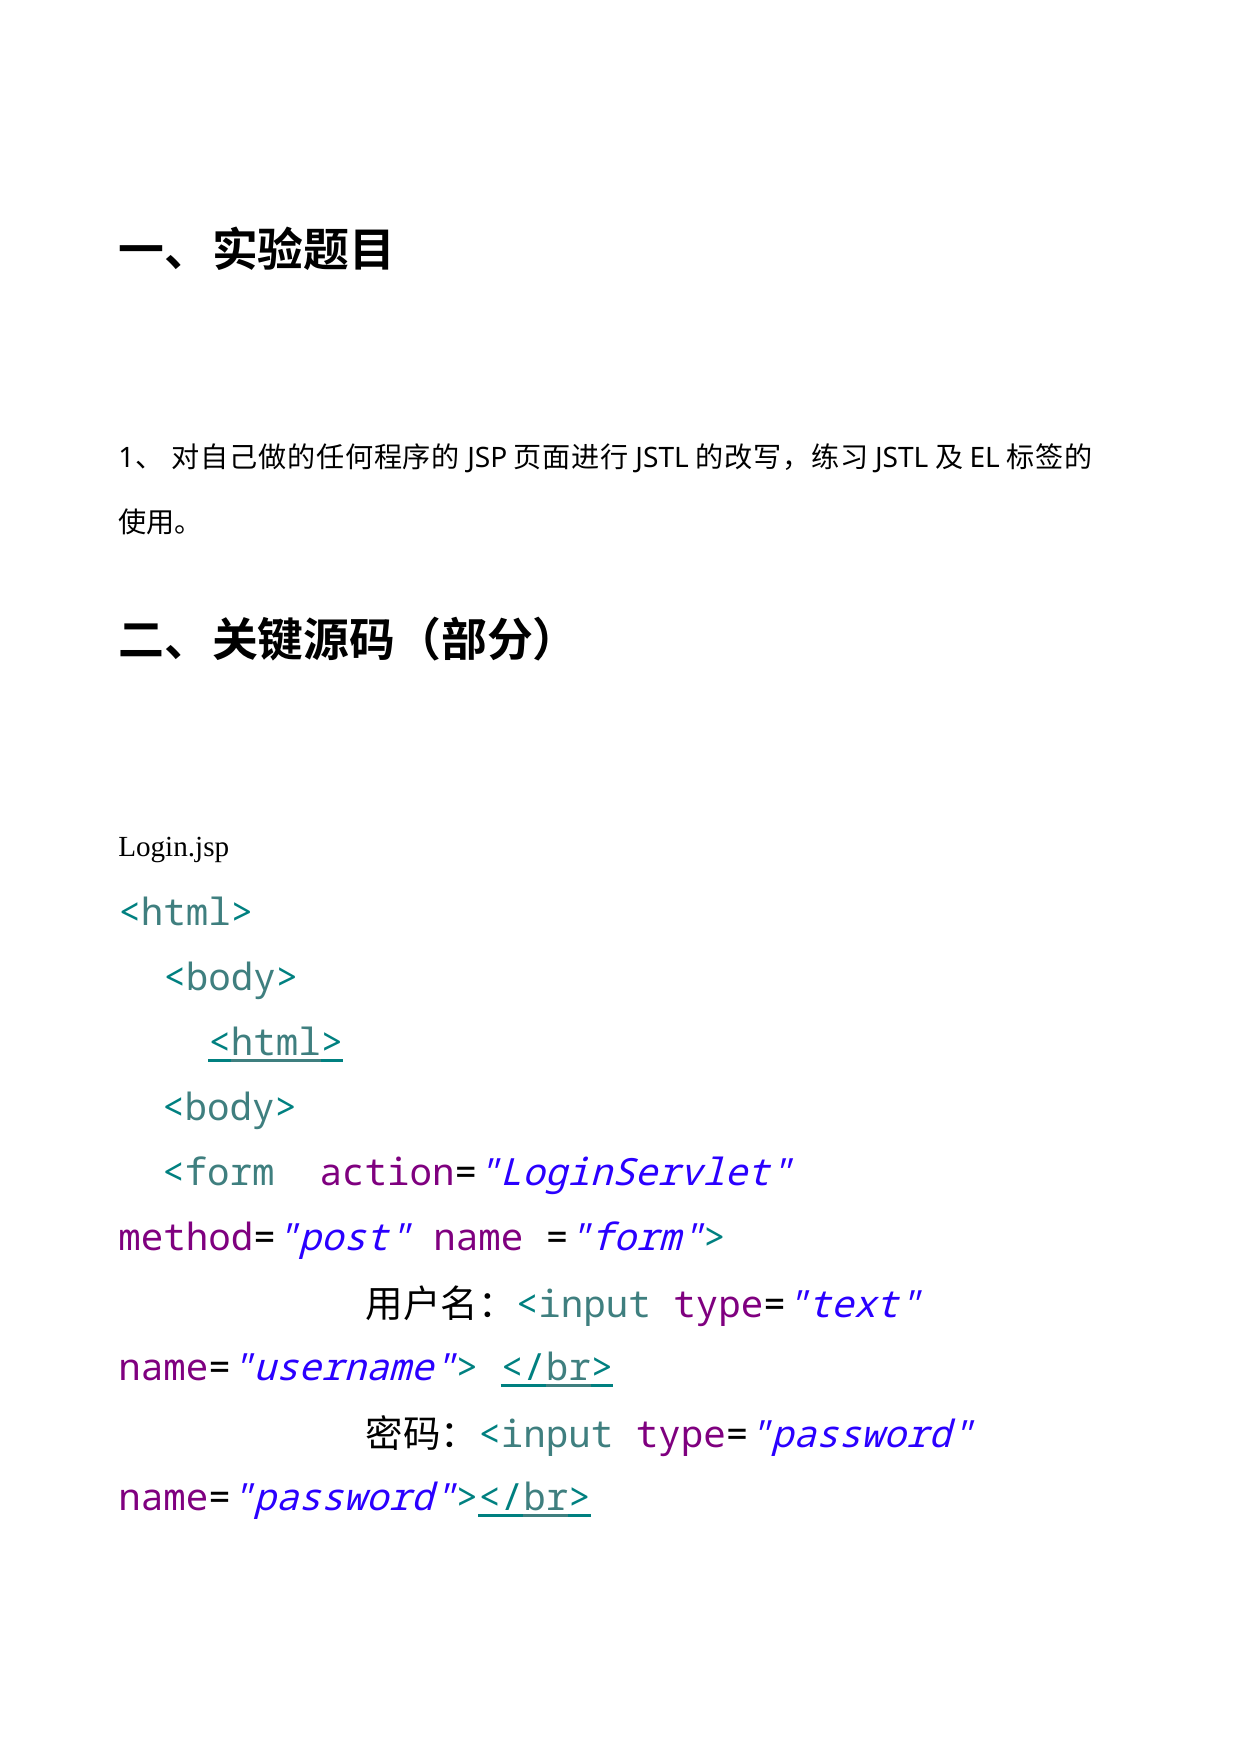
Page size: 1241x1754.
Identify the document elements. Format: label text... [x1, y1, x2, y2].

subtitle 实验题目 [118, 197, 1093, 295]
text 用户名：<input type="text" name="username"> </br> [118, 1269, 1093, 1399]
text <body> [118, 944, 1093, 1009]
subtitle 关键源码（部分） [118, 588, 1093, 686]
text <body> [118, 1074, 1093, 1139]
text <html> [118, 879, 1093, 944]
text 密码：<input type="password" name="password"></br> [118, 1399, 1093, 1529]
text <form action="LoginServlet" method="post" name ="form"> [118, 1139, 1093, 1269]
text Login.jsp [118, 814, 1093, 879]
text <html> [118, 1009, 1093, 1074]
text 1、 对自己做的任何程序的JSP页面进行JSTL的改写，练习JSTL及EL标签的使用。 [118, 423, 1093, 553]
